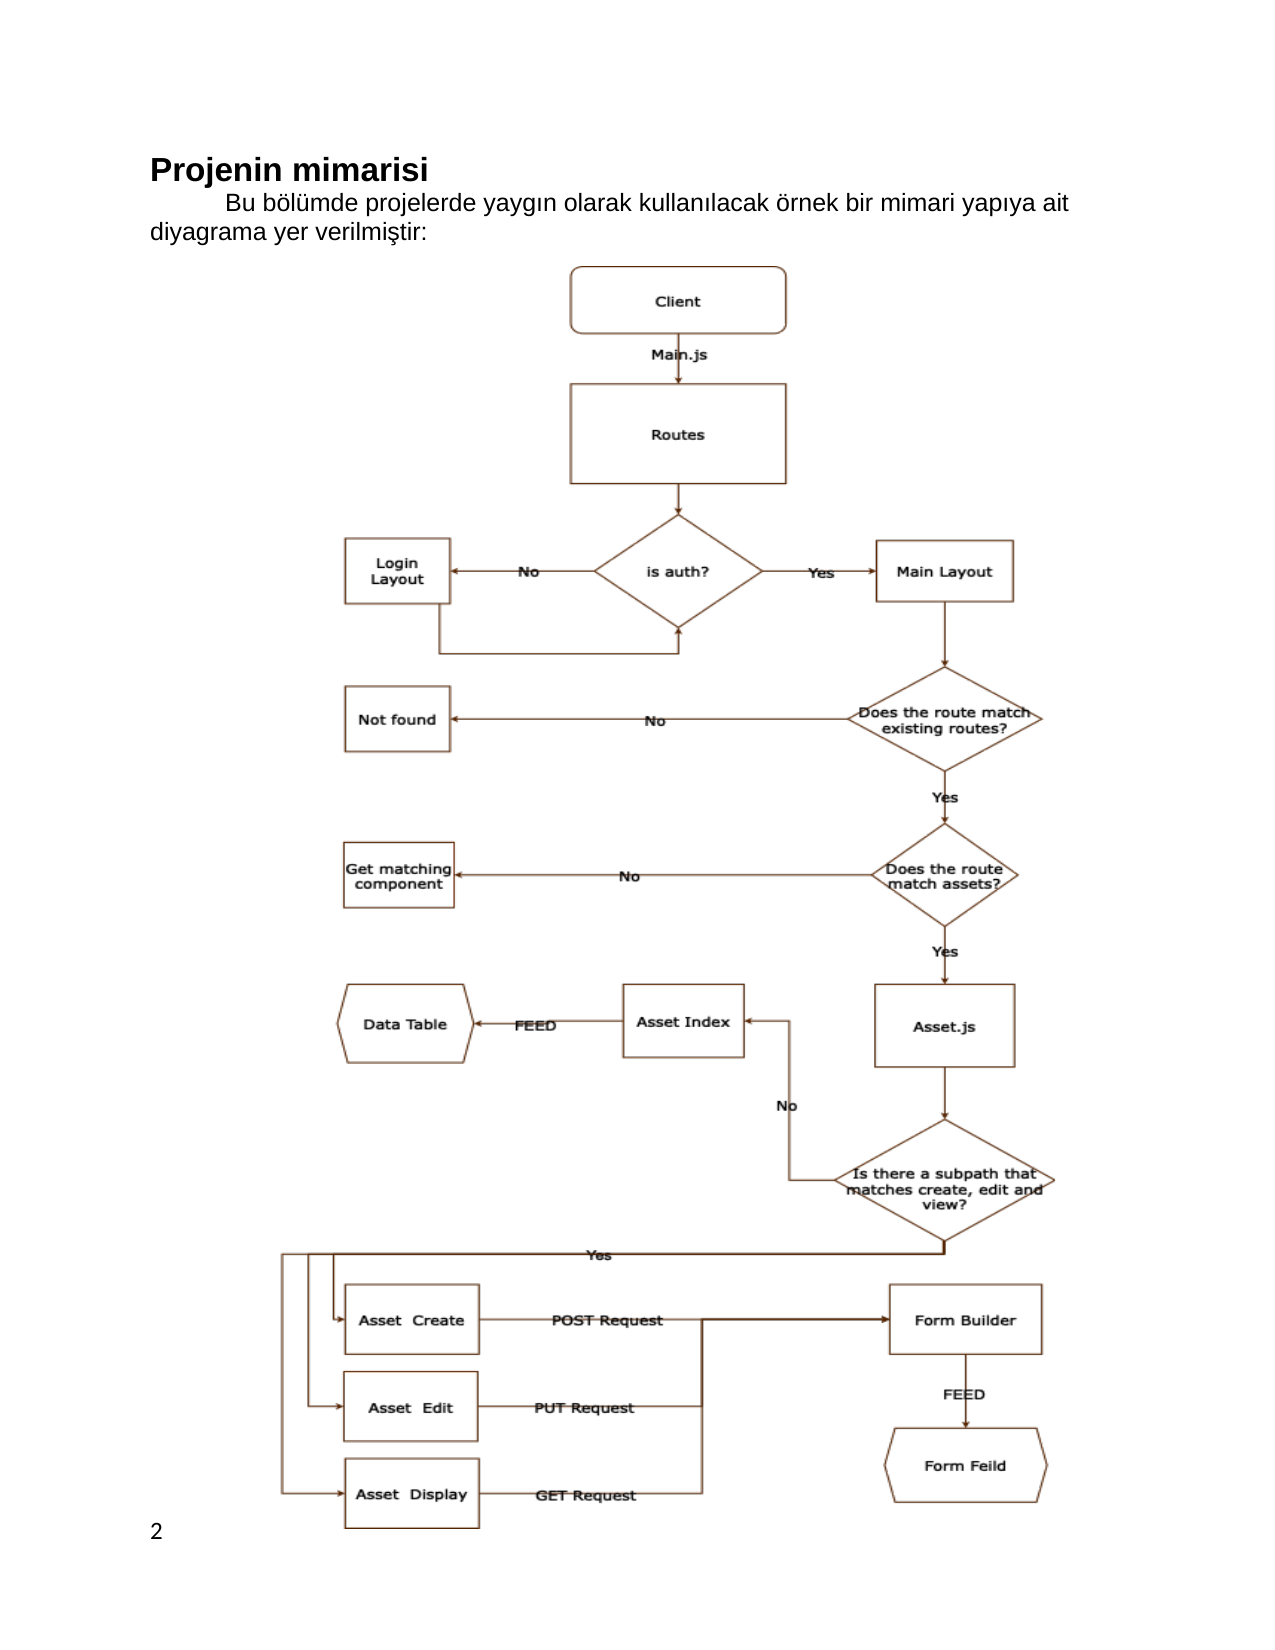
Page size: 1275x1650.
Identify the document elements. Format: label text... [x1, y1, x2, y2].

text Bu bölümde projelerde yaygın olarak kullanılacak örnek bir mimari yapıya ait diyagrama yer verilmiştir: [150, 188, 1125, 246]
picture [278, 266, 1055, 1529]
subtitle Projenin mimarisi [150, 150, 1125, 188]
